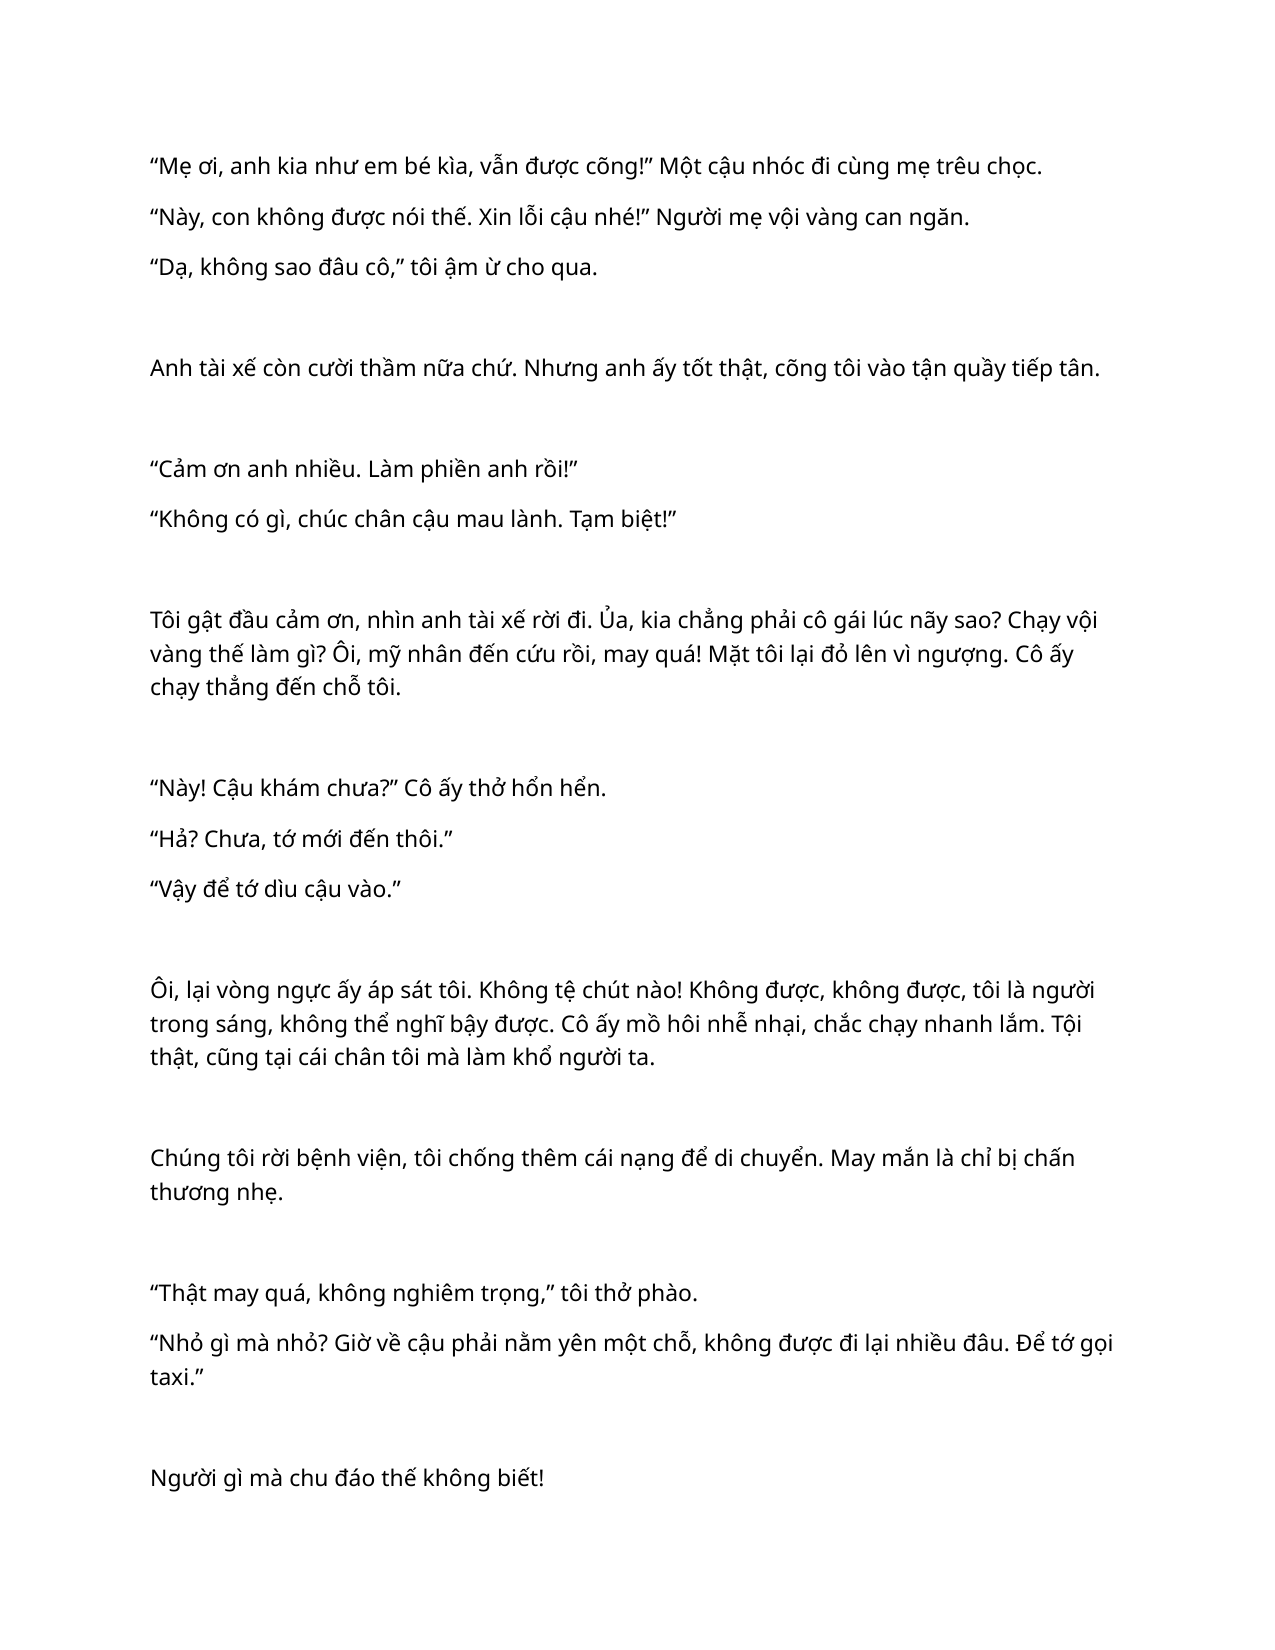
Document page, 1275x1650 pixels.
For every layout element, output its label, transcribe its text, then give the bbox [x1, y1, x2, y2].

text “Thật may quá, không nghiêm trọng,” tôi thở phào. [150, 1277, 1125, 1308]
text Chúng tôi rời bệnh viện, tôi chống thêm cái nạng để di chuyển. May mắn là chỉ bị chấn thương nhẹ. [150, 1142, 1125, 1207]
text “Này, con không được nói thế. Xin lỗi cậu nhé!” Người mẹ vội vàng can ngăn. [150, 200, 1125, 232]
text “Dạ, không sao đâu cô,” tôi ậm ừ cho qua. [150, 251, 1125, 282]
text Người gì mà chu đáo thế không biết! [150, 1462, 1125, 1493]
text “Không có gì, chúc chân cậu mau lành. Tạm biệt!” [150, 503, 1125, 534]
text Anh tài xế còn cười thầm nữa chứ. Nhưng anh ấy tốt thật, cõng tôi vào tận quầy tiếp tân. [150, 352, 1125, 383]
text “Mẹ ơi, anh kia như em bé kìa, vẫn được cõng!” Một cậu nhóc đi cùng mẹ trêu chọc. [150, 150, 1125, 181]
text “Này! Cậu khám chưa?” Cô ấy thở hổn hển. [150, 772, 1125, 803]
text “Nhỏ gì mà nhỏ? Giờ về cậu phải nằm yên một chỗ, không được đi lại nhiều đâu. Để tớ gọi taxi.” [150, 1327, 1125, 1392]
text Tôi gật đầu cảm ơn, nhìn anh tài xế rời đi. Ủa, kia chẳng phải cô gái lúc nãy sao? Chạy vội vàng thế làm gì? Ôi, mỹ nhân đến cứu rồi, may quá! Mặt tôi lại đỏ lên vì ngượng. Cô ấy chạy thẳng đến chỗ tôi. [150, 604, 1125, 702]
text “Cảm ơn anh nhiều. Làm phiền anh rồi!” [150, 452, 1125, 484]
text “Vậy để tớ dìu cậu vào.” [150, 873, 1125, 904]
text “Hả? Chưa, tớ mới đến thôi.” [150, 822, 1125, 854]
text Ôi, lại vòng ngực ấy áp sát tôi. Không tệ chút nào! Không được, không được, tôi là người trong sáng, không thể nghĩ bậy được. Cô ấy mồ hôi nhễ nhại, chắc chạy nhanh lắm. Tội thật, cũng tại cái chân tôi mà làm khổ người ta. [150, 974, 1125, 1072]
